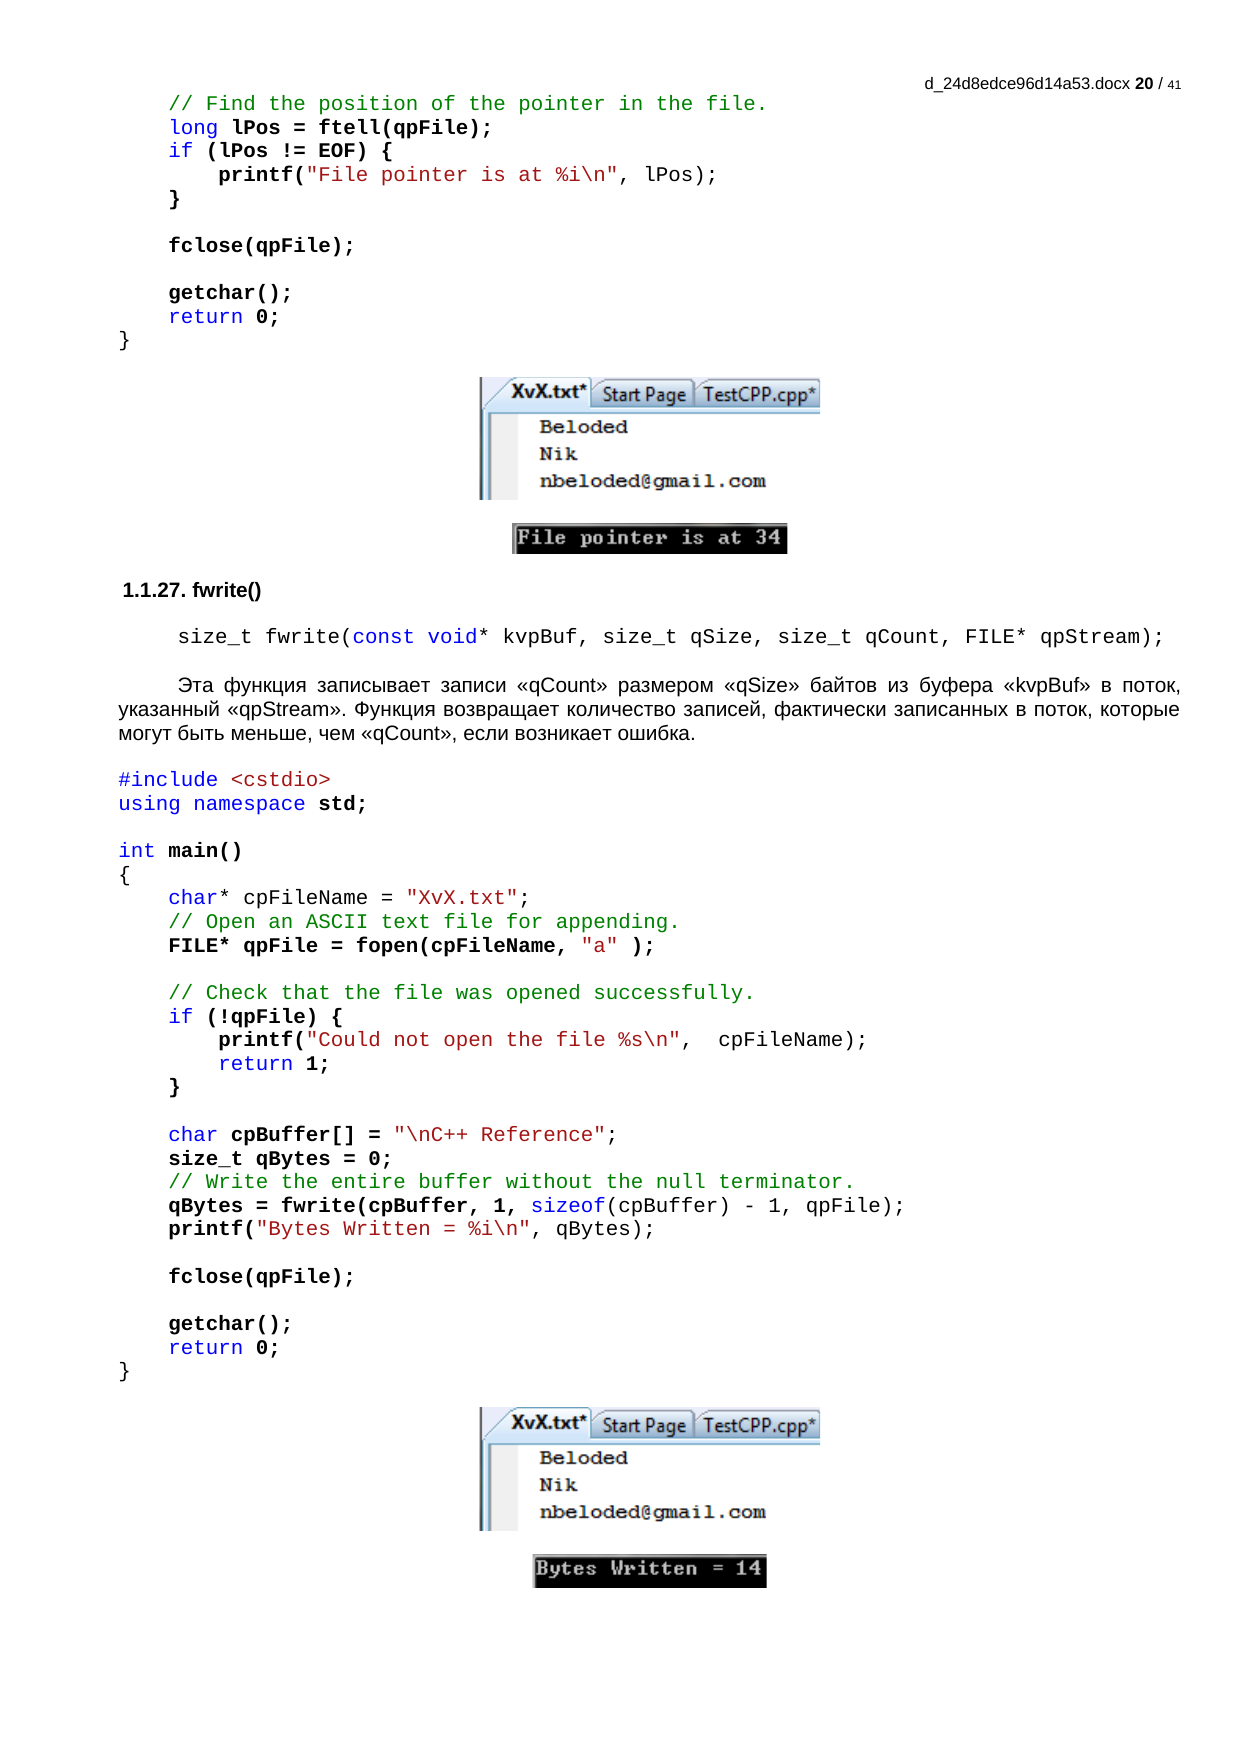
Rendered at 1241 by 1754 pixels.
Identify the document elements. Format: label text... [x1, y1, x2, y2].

text getchar(); [118, 282, 1181, 306]
text #include <cstdio> [118, 769, 1181, 793]
text return 1; [118, 1053, 1181, 1077]
text } [118, 188, 1181, 211]
text size_t fwrite(const void* kvpBuf, size_t qSize, size_t qCount, FILE* qpStream); [118, 626, 1181, 649]
text fclose(qpFile); [118, 1266, 1181, 1289]
picture [479, 1407, 821, 1531]
subtitle fwrite() [192, 578, 1181, 602]
text getchar(); [118, 1313, 1181, 1337]
text { [118, 864, 1181, 887]
text return 0; [118, 306, 1181, 329]
picture [532, 1554, 767, 1588]
picture [479, 377, 821, 500]
text // Find the position of the pointer in the file. [118, 93, 1181, 117]
text // Write the entire buffer without the null terminator. [118, 1171, 1181, 1195]
text } [118, 1077, 1181, 1100]
text if (lPos != EOF) { [118, 140, 1181, 164]
text // Open an ASCII text file for appending. [118, 911, 1181, 935]
text using namespace std; [118, 793, 1181, 816]
text printf("File pointer is at %i\n", lPos); [118, 164, 1181, 188]
text fclose(qpFile); [118, 235, 1181, 258]
text printf("Could not open the file %s\n", cpFileName); [118, 1029, 1181, 1053]
text size_t qBytes = 0; [118, 1147, 1181, 1171]
text long lPos = ftell(qpFile); [118, 117, 1181, 140]
text int main() [118, 840, 1181, 864]
text qBytes = fwrite(cpBuffer, 1, sizeof(cpBuffer) - 1, qpFile); [118, 1195, 1181, 1218]
text // Check that the file was opened successfully. [118, 982, 1181, 1006]
text } [118, 1360, 1181, 1384]
text } [118, 329, 1181, 353]
text char* cpFileName = "XvX.txt"; [118, 887, 1181, 911]
text Эта функция записывает записи «qCount» размером «qSize» байтов из буфера «kvpBuf» в поток, указанный «qpStream». Функция возвращает количество записей, фактически записанных в поток, которые могут быть меньше, чем «qCount», если возникает ошибка. [118, 673, 1181, 745]
picture [512, 523, 788, 554]
text char cpBuffer[] = "\nC++ Reference"; [118, 1124, 1181, 1147]
text return 0; [118, 1337, 1181, 1360]
text FILE* qpFile = fopen(cpFileName, "a" ); [118, 935, 1181, 958]
text if (!qpFile) { [118, 1006, 1181, 1029]
text printf("Bytes Written = %i\n", qBytes); [118, 1218, 1181, 1242]
